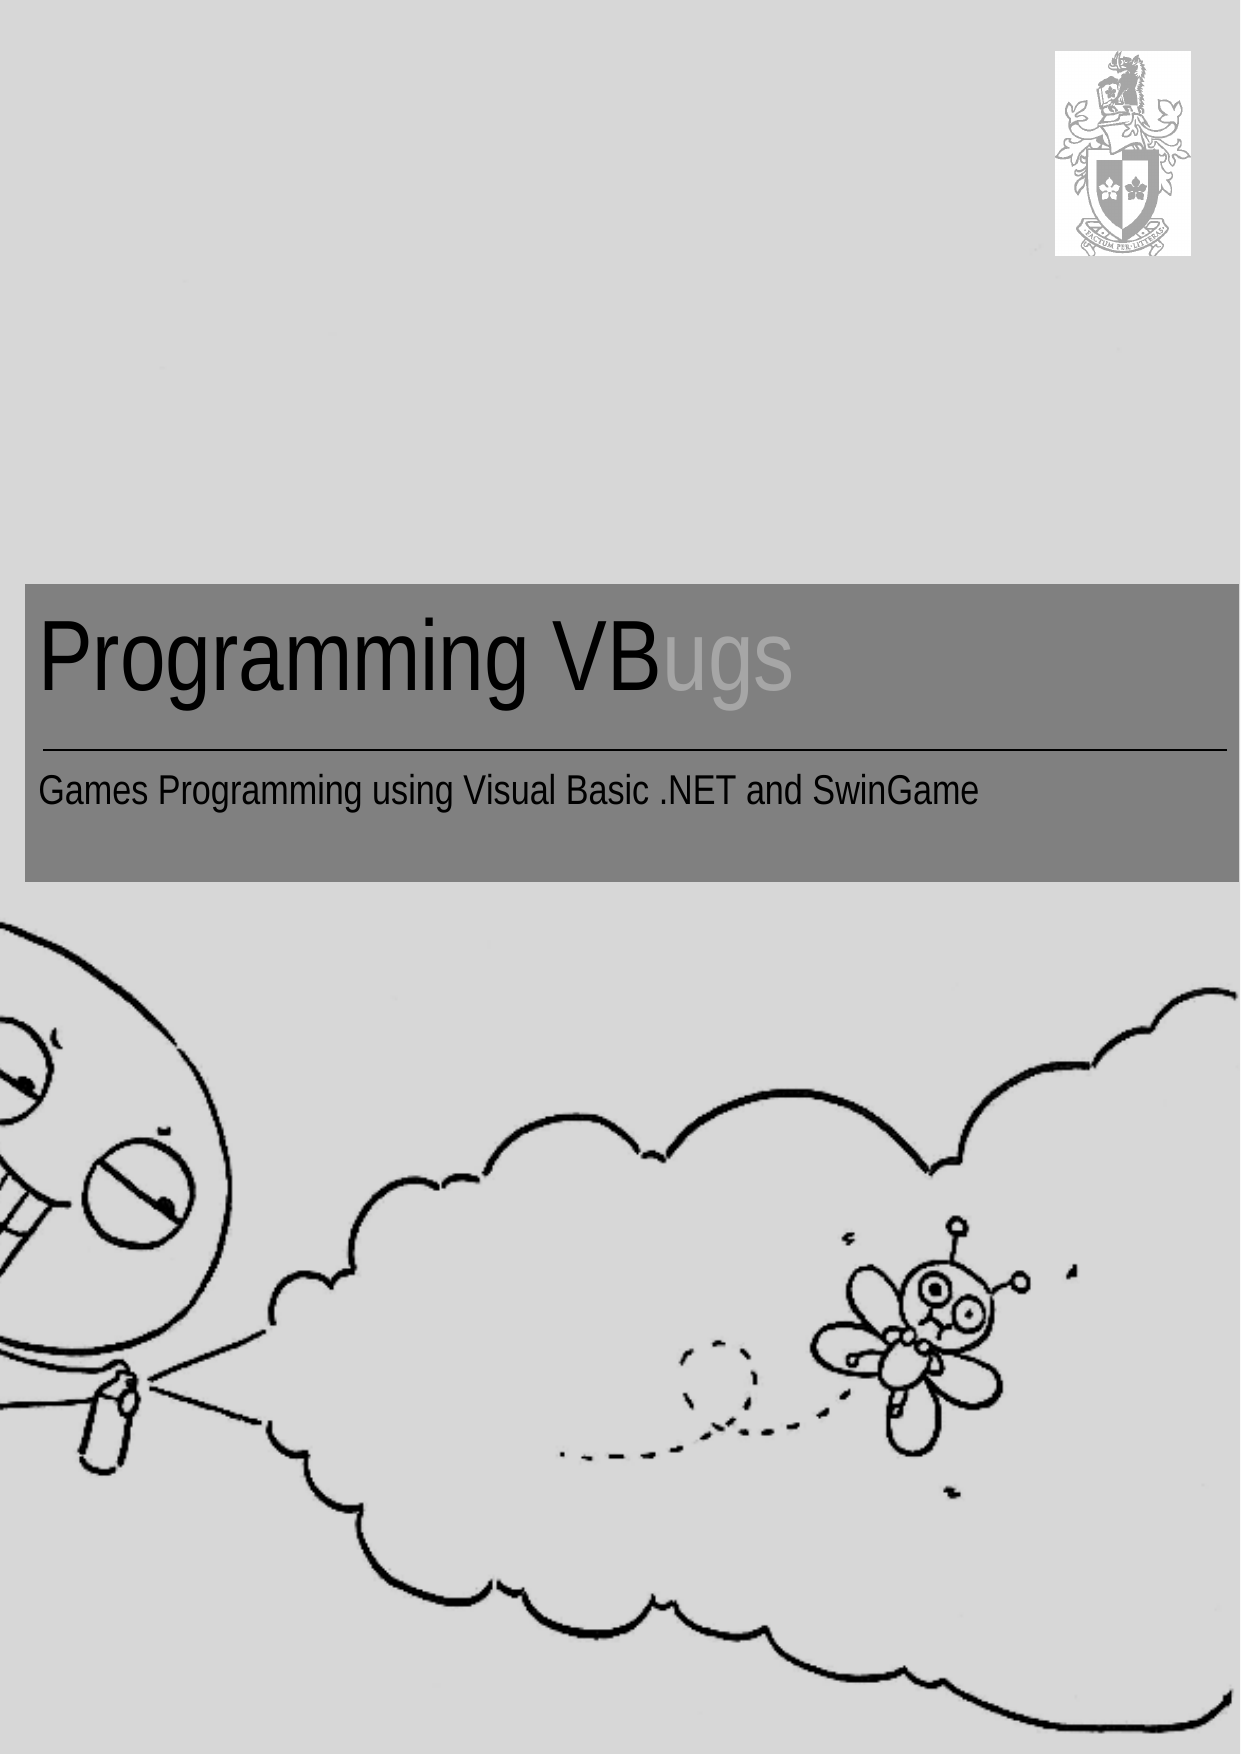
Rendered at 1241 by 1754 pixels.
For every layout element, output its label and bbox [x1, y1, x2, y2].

picture [1055, 51, 1191, 256]
